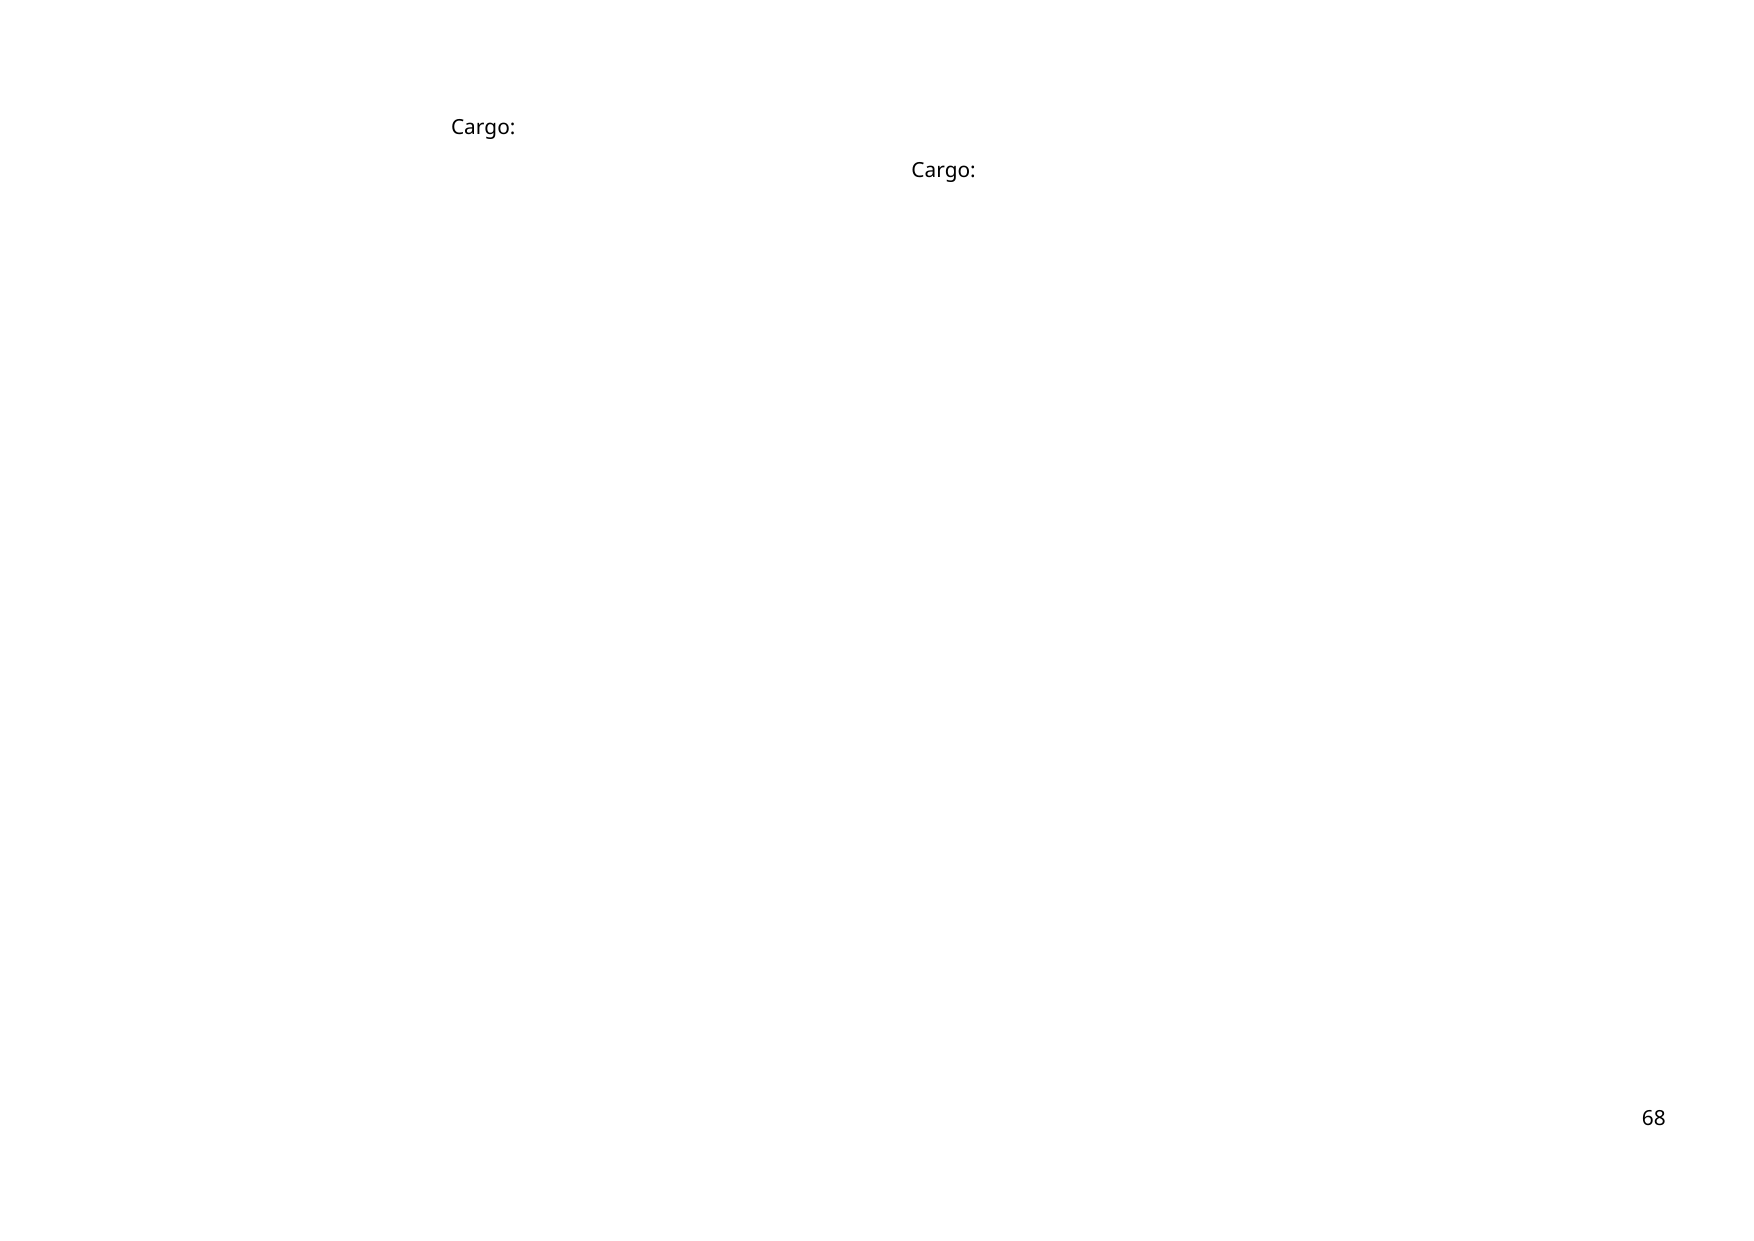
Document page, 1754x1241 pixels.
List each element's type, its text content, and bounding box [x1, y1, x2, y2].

table_cell Nome: Cargo: [904, 112, 1372, 198]
table_cell Nome: Cargo: [444, 112, 904, 198]
